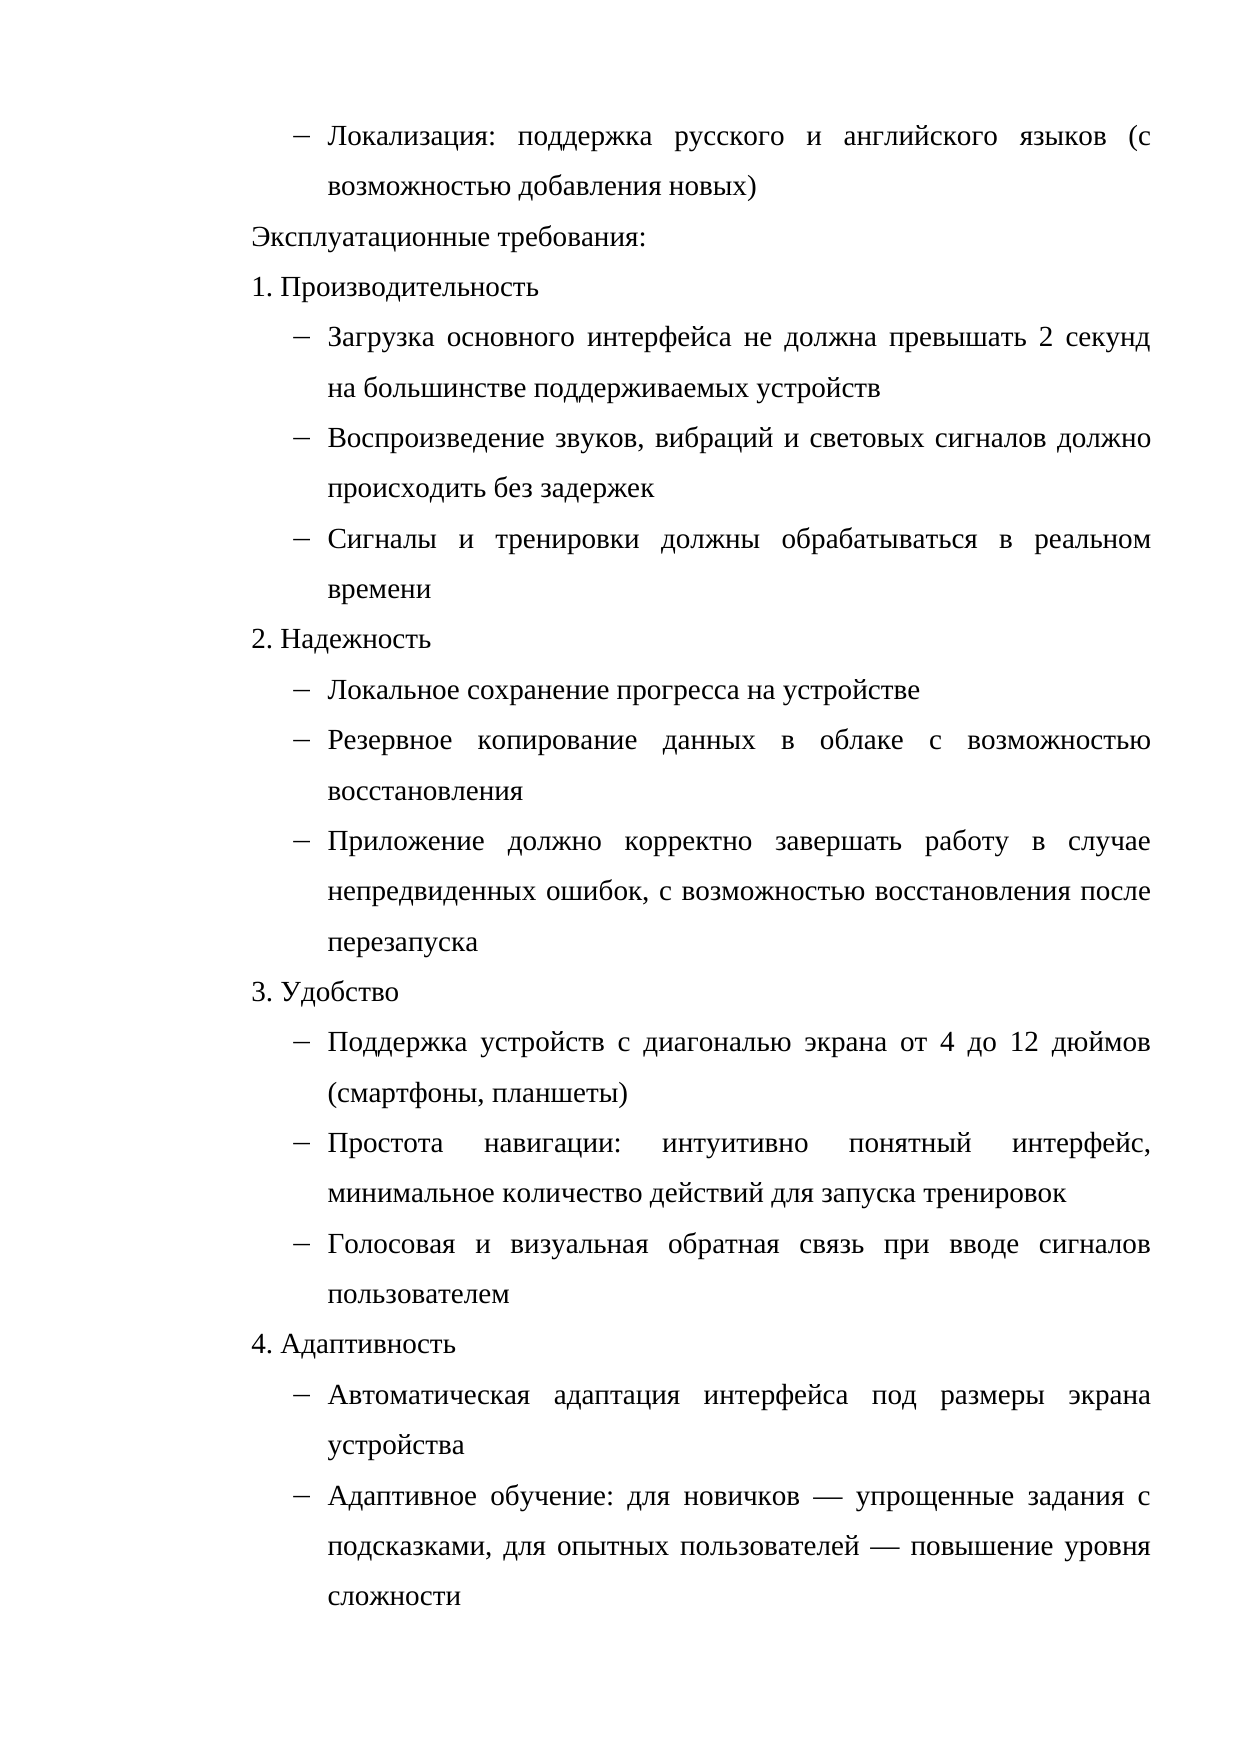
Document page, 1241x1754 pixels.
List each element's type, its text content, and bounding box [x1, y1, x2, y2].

list Производительность [177, 269, 1152, 303]
list Локализация: поддержка русского и английского языков (с возможностью добавления новых) [290, 118, 1152, 202]
list Локальное сохранение прогресса на устройстве [290, 672, 1152, 706]
list Воспроизведение звуков, вибраций и световых сигналов должно происходить без задержек [290, 420, 1152, 504]
list Удобство [177, 974, 1152, 1008]
list Адаптивность [177, 1327, 1152, 1360]
text Эксплуатационные требования: [177, 219, 1152, 252]
list Резервное копирование данных в облаке с возможностью восстановления [290, 722, 1152, 806]
list Приложение должно корректно завершать работу в случае непредвиденных ошибок, с возможностью восстановления после перезапуска [290, 823, 1152, 957]
list Простота навигации: интуитивно понятный интерфейс, минимальное количество действий для запуска тренировок [290, 1125, 1152, 1209]
list Загрузка основного интерфейса не должна превышать 2 секунд на большинстве поддерживаемых устройств [290, 319, 1152, 403]
list Сигналы и тренировки должны обрабатываться в реальном времени [290, 521, 1152, 605]
list Голосовая и визуальная обратная связь при вводе сигналов пользователем [290, 1226, 1152, 1310]
list Адаптивное обучение: для новичков — упрощенные задания с подсказками, для опытных пользователей — повышение уровня сложности [290, 1478, 1152, 1612]
list Поддержка устройств с диагональю экрана от 4 до 12 дюймов (смартфоны, планшеты) [290, 1024, 1152, 1108]
list Автоматическая адаптация интерфейса под размеры экрана устройства [290, 1377, 1152, 1461]
list Надежность [177, 622, 1152, 655]
